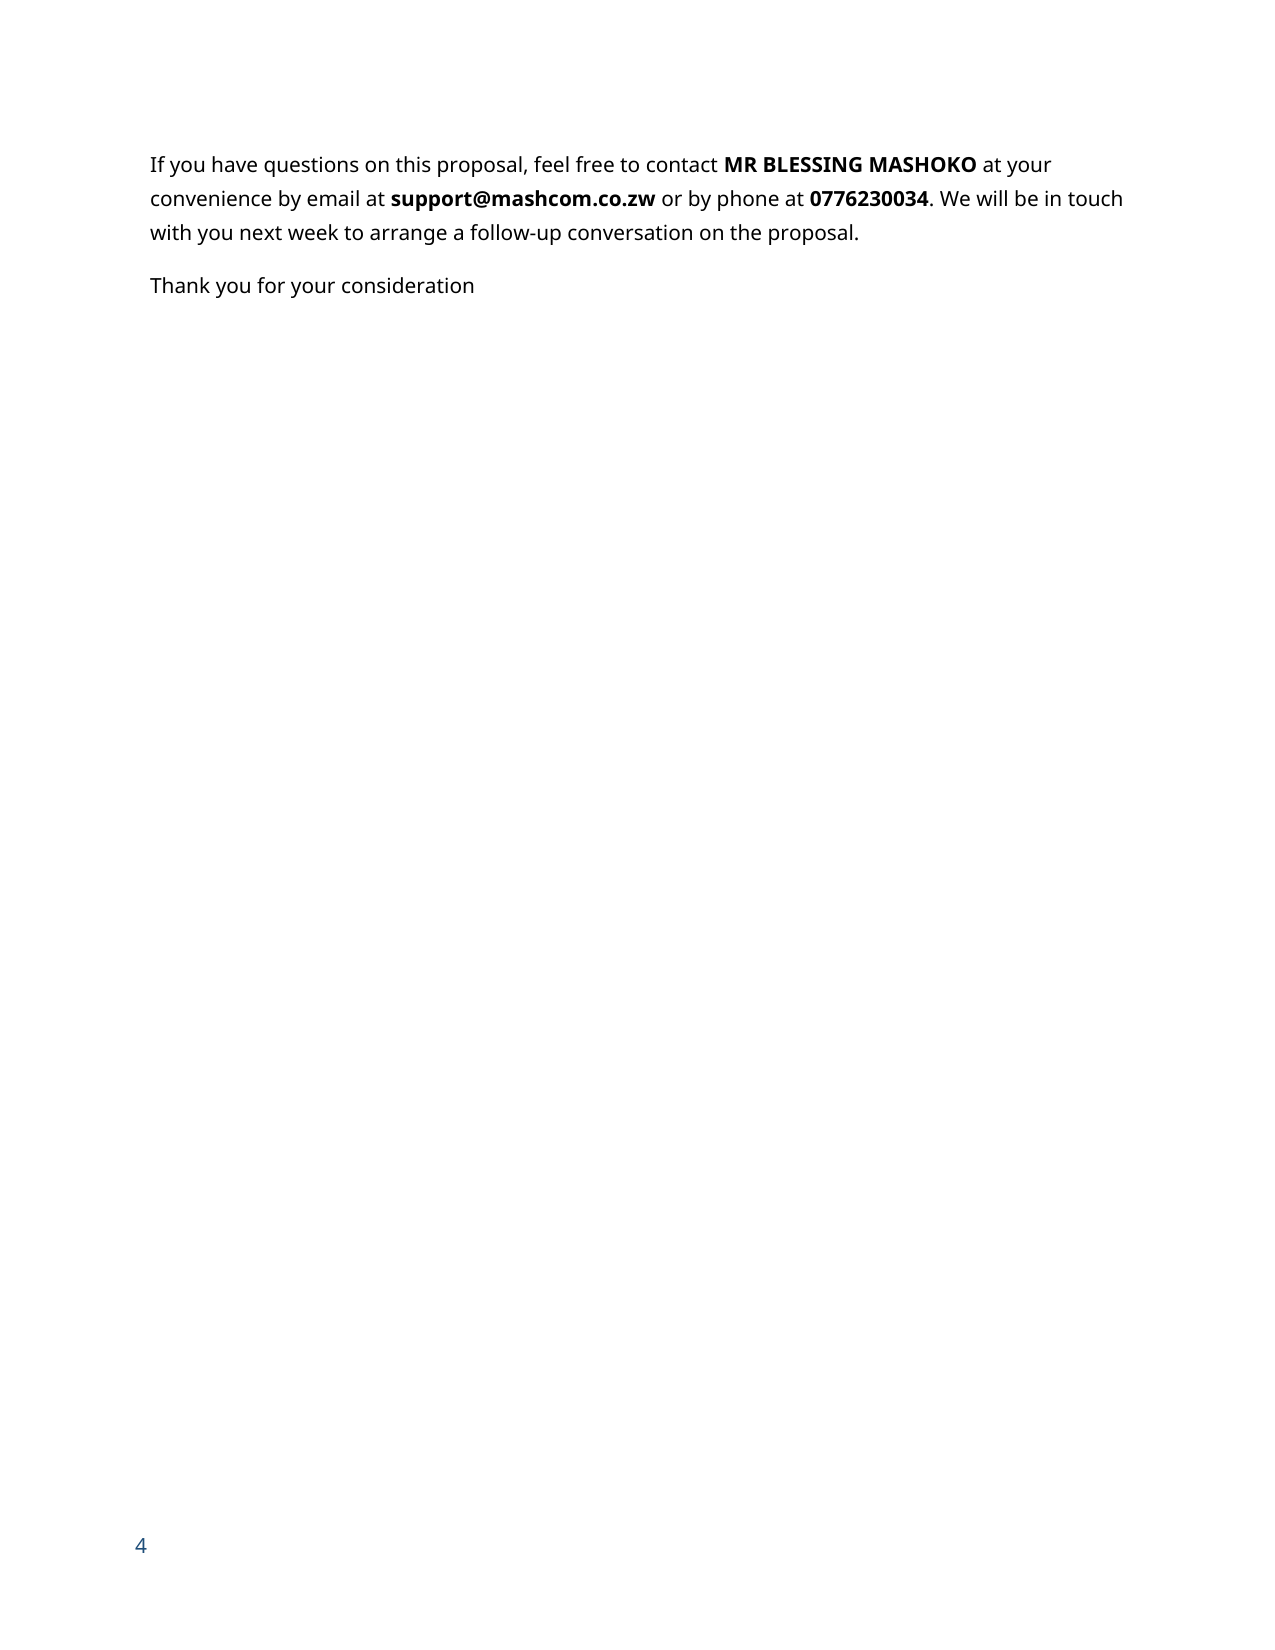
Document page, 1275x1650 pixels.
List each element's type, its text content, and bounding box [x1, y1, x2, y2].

text MR BLESSING MASHOKO support@mashcom.co.zw 0776230034. [150, 150, 1125, 247]
